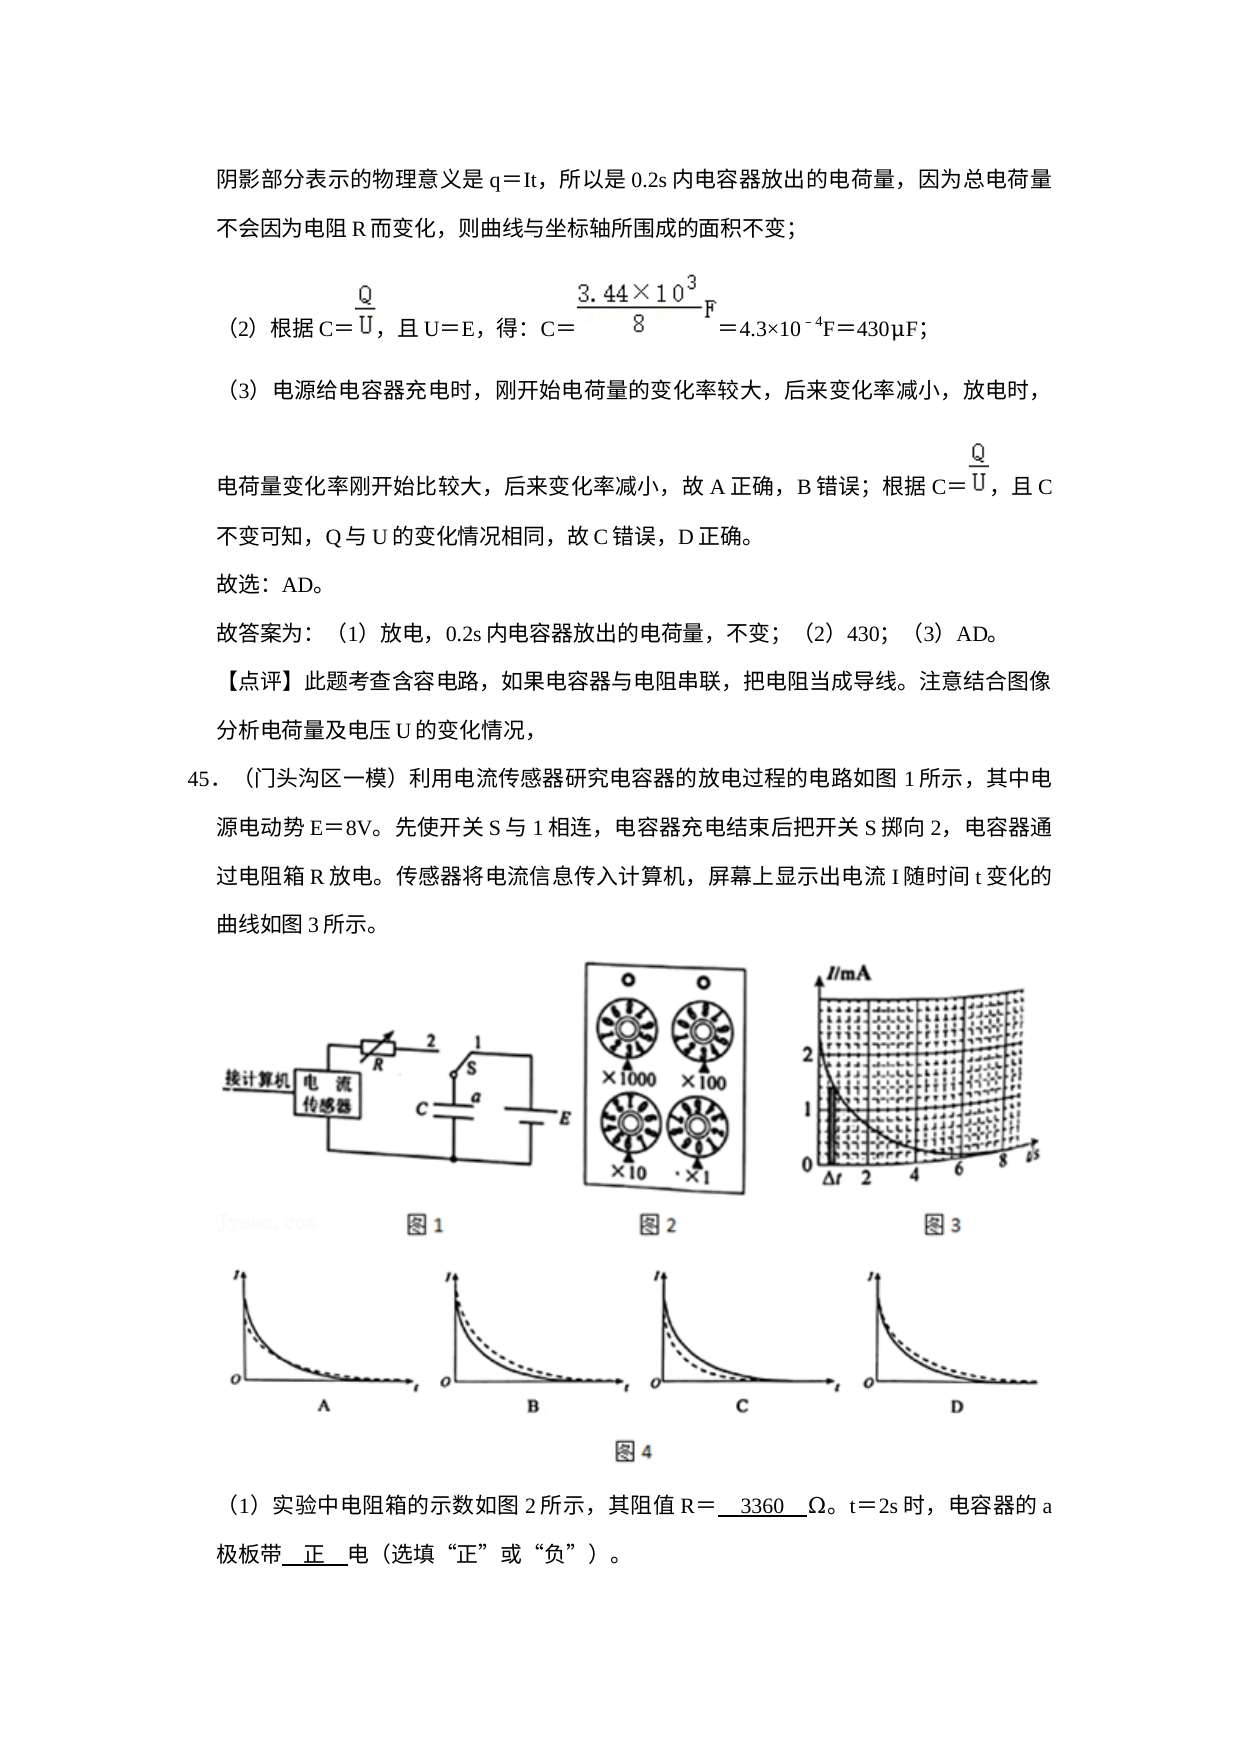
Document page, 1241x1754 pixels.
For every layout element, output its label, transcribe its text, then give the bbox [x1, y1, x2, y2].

text 故答案为：（1）放电，0.2s内电容器放出的电荷量，不变；（2）430；（3）AD。 [216, 615, 1053, 648]
text （3）电源给电容器充电时，刚开始电荷量的变化率较大，后来变化率减小，放电时，电荷量变化率刚开始比较大，后来变化率减小，故A正确，B错误；根据C＝，且C不变可知，Q与U的变化情况相同，故C错误，D正确。 [216, 372, 1053, 551]
picture [576, 272, 718, 337]
picture [355, 282, 376, 337]
picture [216, 955, 1045, 1468]
text 故选：AD。 [216, 567, 1053, 599]
text 【点评】此题考查含容电路，如果电容器与电阻串联，把电阻当成导线。注意结合图像分析电荷量及电压U的变化情况， [216, 664, 1053, 745]
text （2）根据C＝，且U＝E，得：C＝＝4.3×10﹣4F＝430μF； [216, 259, 1053, 357]
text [216, 162, 1053, 243]
text 45．（门头沟区一模）利用电流传感器研究电容器的放电过程的电路如图1所示，其中电源电动势E＝8V。先使开关S与1相连，电容器充电结束后把开关S掷向2，电容器通过电阻箱R放电。传感器将电流信息传入计算机，屏幕上显示出电流I随时间t变化的曲线如图3所示。 [187, 761, 1053, 939]
picture [968, 439, 989, 494]
text （1）实验中电阻箱的示数如图2所示，其阻值R＝ 3360 Ω。t＝2s时，电容器的a极板带 正 电（选填“正”或“负”）。 [216, 1488, 1053, 1569]
